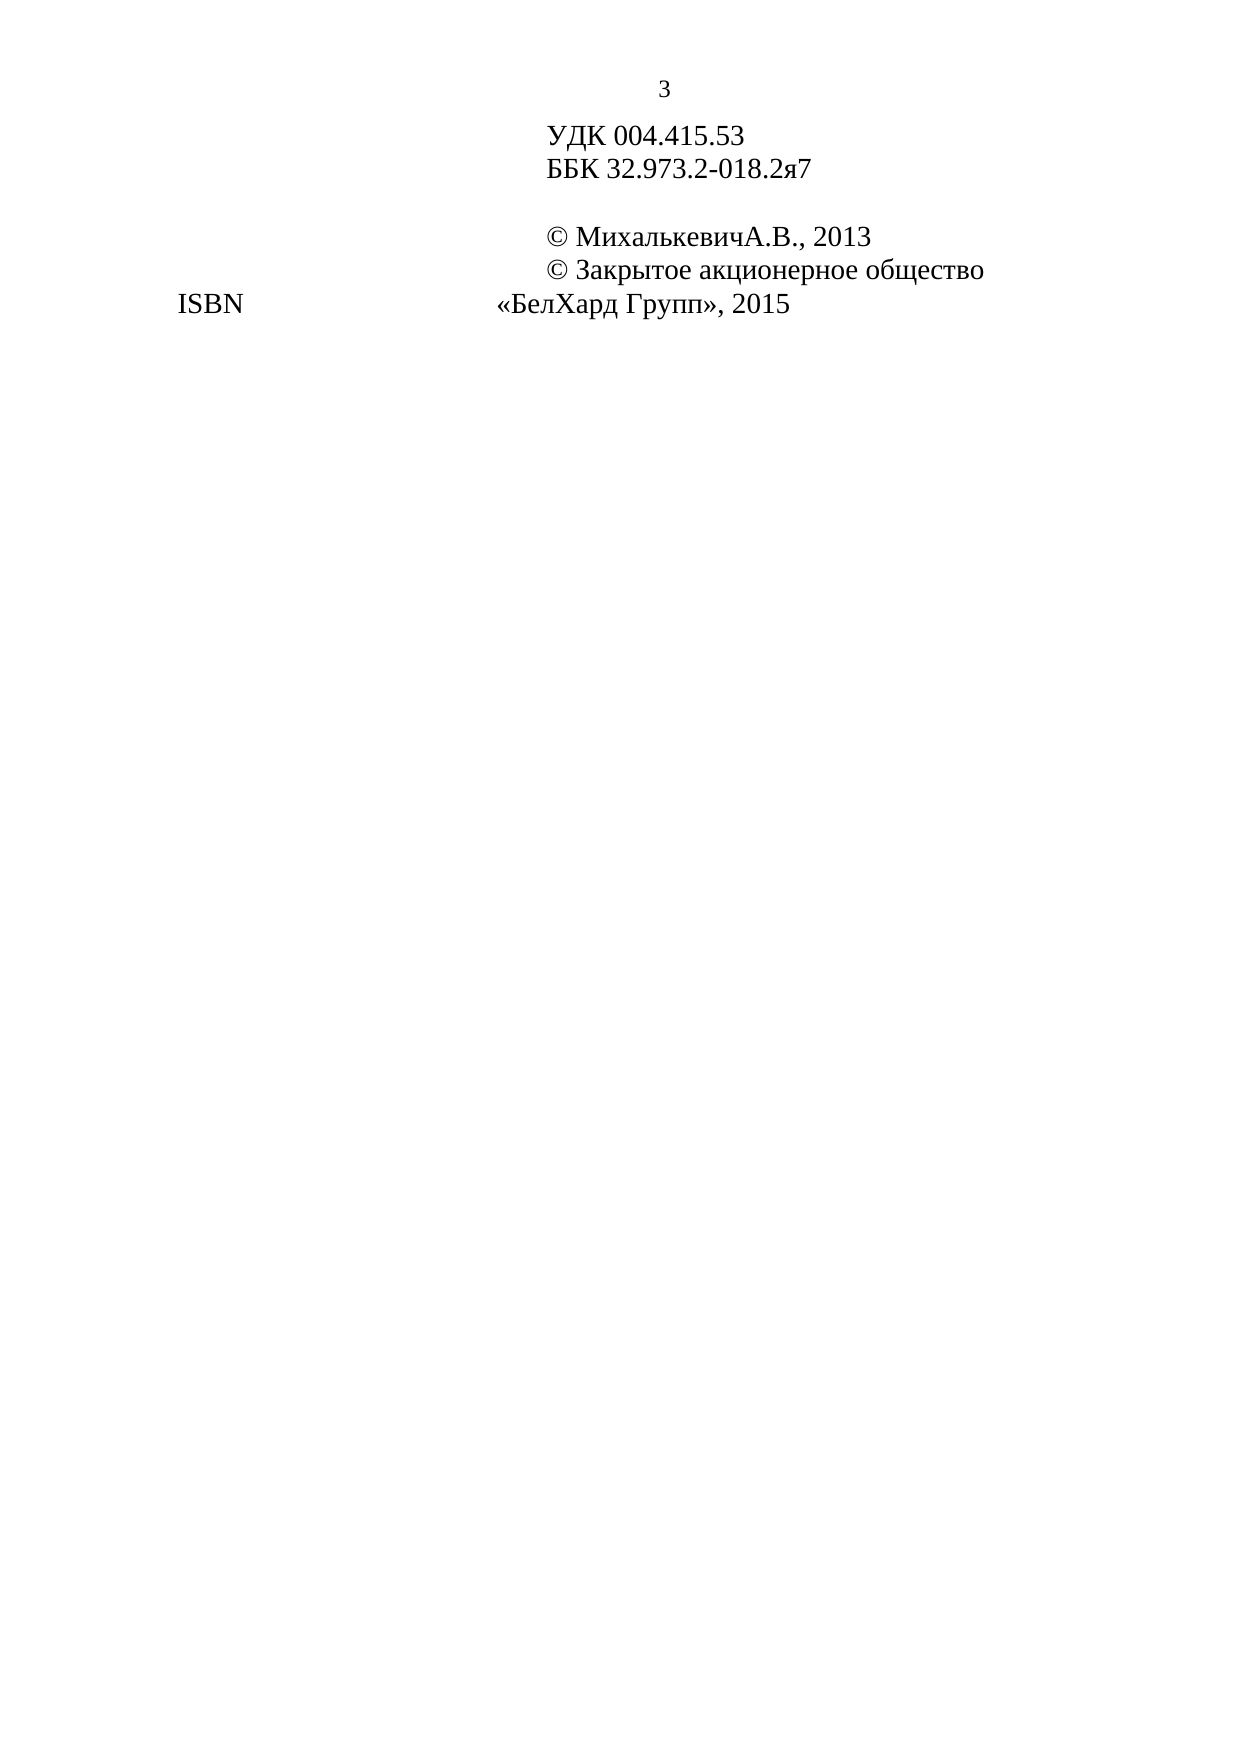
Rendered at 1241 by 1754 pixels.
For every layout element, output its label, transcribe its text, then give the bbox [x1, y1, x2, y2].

text © МихалькевичА.В., 2013 [472, 219, 1152, 252]
text УДК 004.415.53 [472, 118, 1152, 152]
text ISBN «БелХард Групп», 2015 [177, 286, 1152, 319]
text © Закрытое акционерное общество [472, 252, 1152, 286]
text ББК 32.973.2-018.2я7 [472, 152, 1152, 185]
